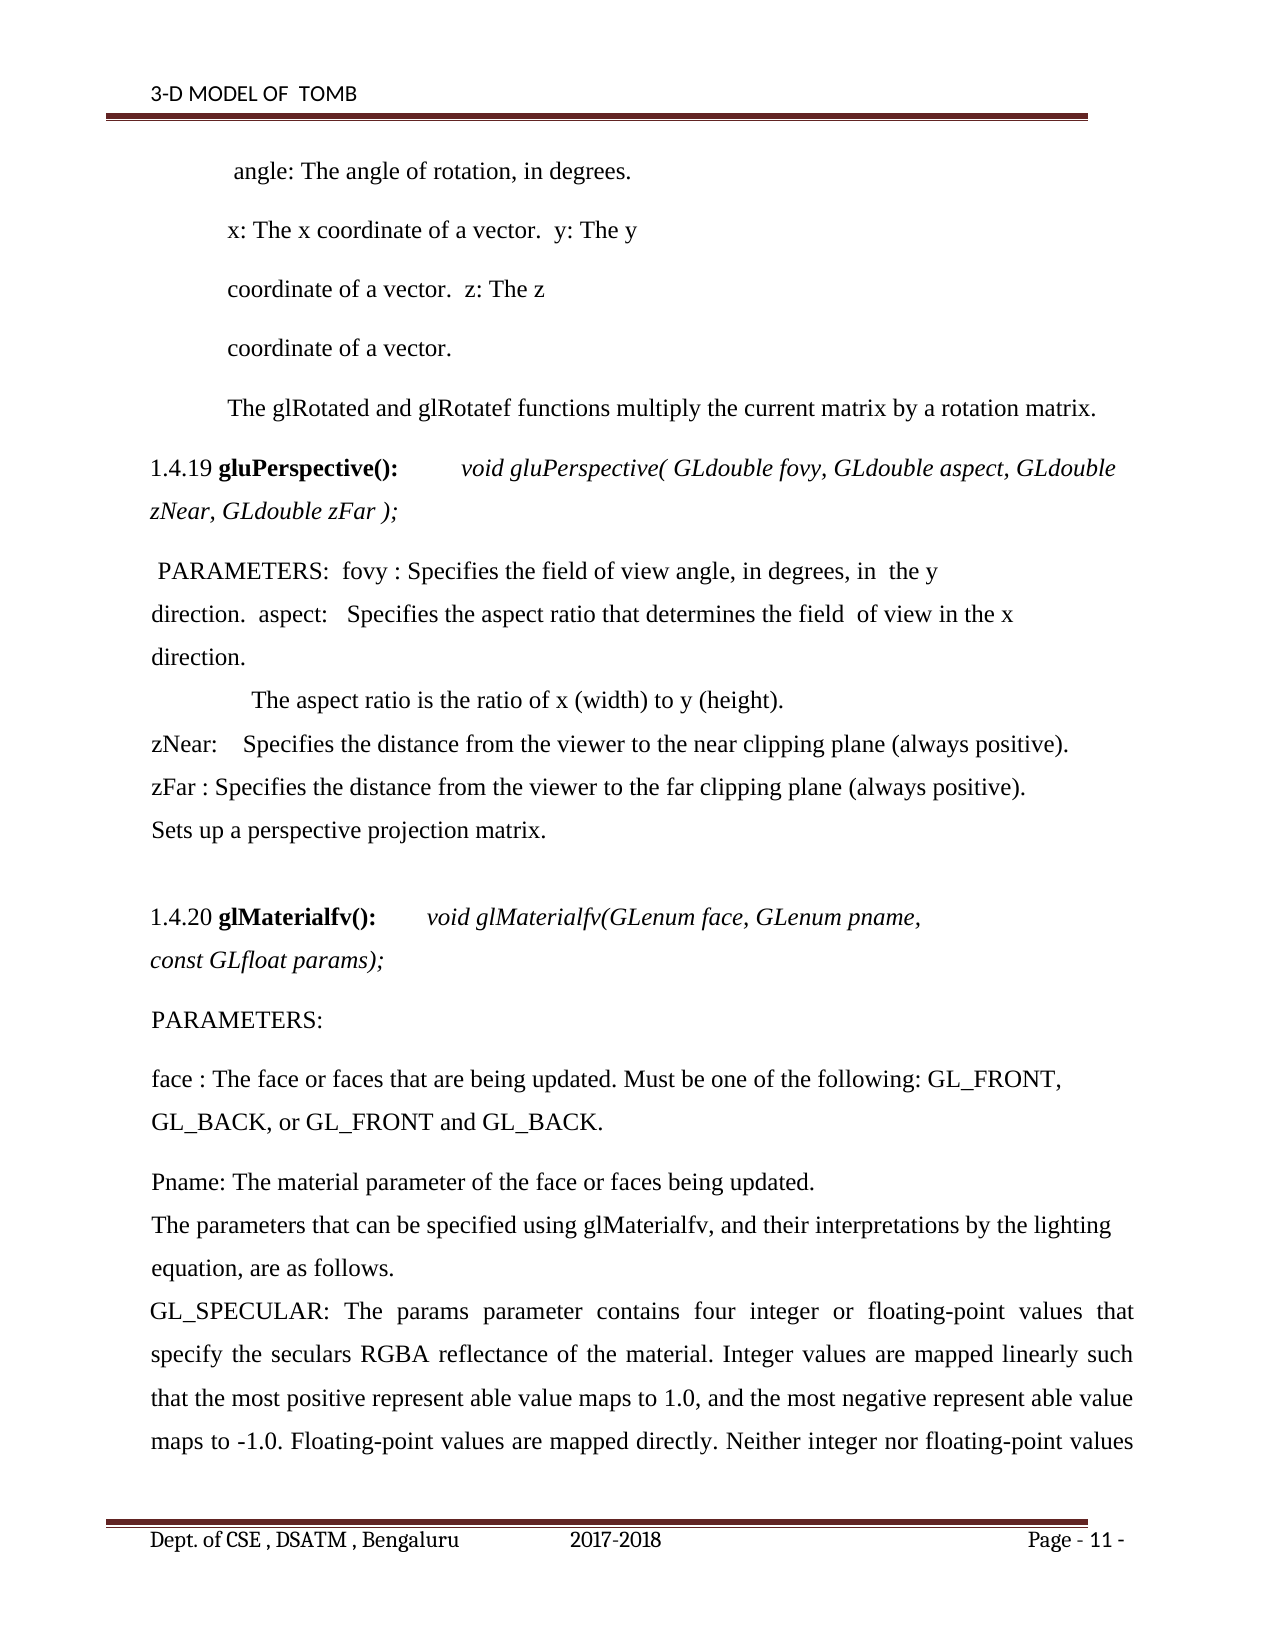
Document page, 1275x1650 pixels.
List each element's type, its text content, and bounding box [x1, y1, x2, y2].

text The parameters that can be specified using glMaterialfv, and their interpretations by the lighting equation, are as follows. [151, 1210, 1134, 1282]
text 1.4.19 gluPerspective(): void gluPerspective( GLdouble fovy, GLdouble aspect, GLdouble zNear, GLdouble zFar ); [149, 453, 1126, 525]
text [149, 1296, 1134, 1455]
text 1.4.20 glMaterialfv(): void glMaterialfv(GLenum face, GLenum pname, const GLfloat params); [149, 902, 937, 974]
text face : The face or faces that are being updated. Must be one of the following: GL_FRONT, GL_BACK, or GL_FRONT and GL_BACK. [151, 1064, 1134, 1136]
text angle: The angle of rotation, in degrees. x: The x coordinate of a vector. y: The y coordinate of a vector. z: The z coordinate of a vector. [227, 156, 639, 362]
text zNear: Specifies the distance from the viewer to the near clipping plane (always positive). zFar : Specifies the distance from the viewer to the far clipping plane (always positive). [151, 729, 1134, 801]
text Pname: The material parameter of the face or faces being updated. [151, 1167, 1134, 1196]
text PARAMETERS: [151, 1005, 1134, 1034]
text Sets up a perspective projection matrix. [151, 815, 1134, 844]
text PARAMETERS: fovy : Specifies the field of view angle, in degrees, in the y direction. aspect: Specifies the aspect ratio that determines the field of view in the x direction. [151, 556, 1014, 671]
text The glRotated and glRotatef functions multiply the current matrix by a rotation matrix. [227, 393, 1134, 422]
text The aspect ratio is the ratio of x (width) to y (height). [151, 685, 1134, 714]
